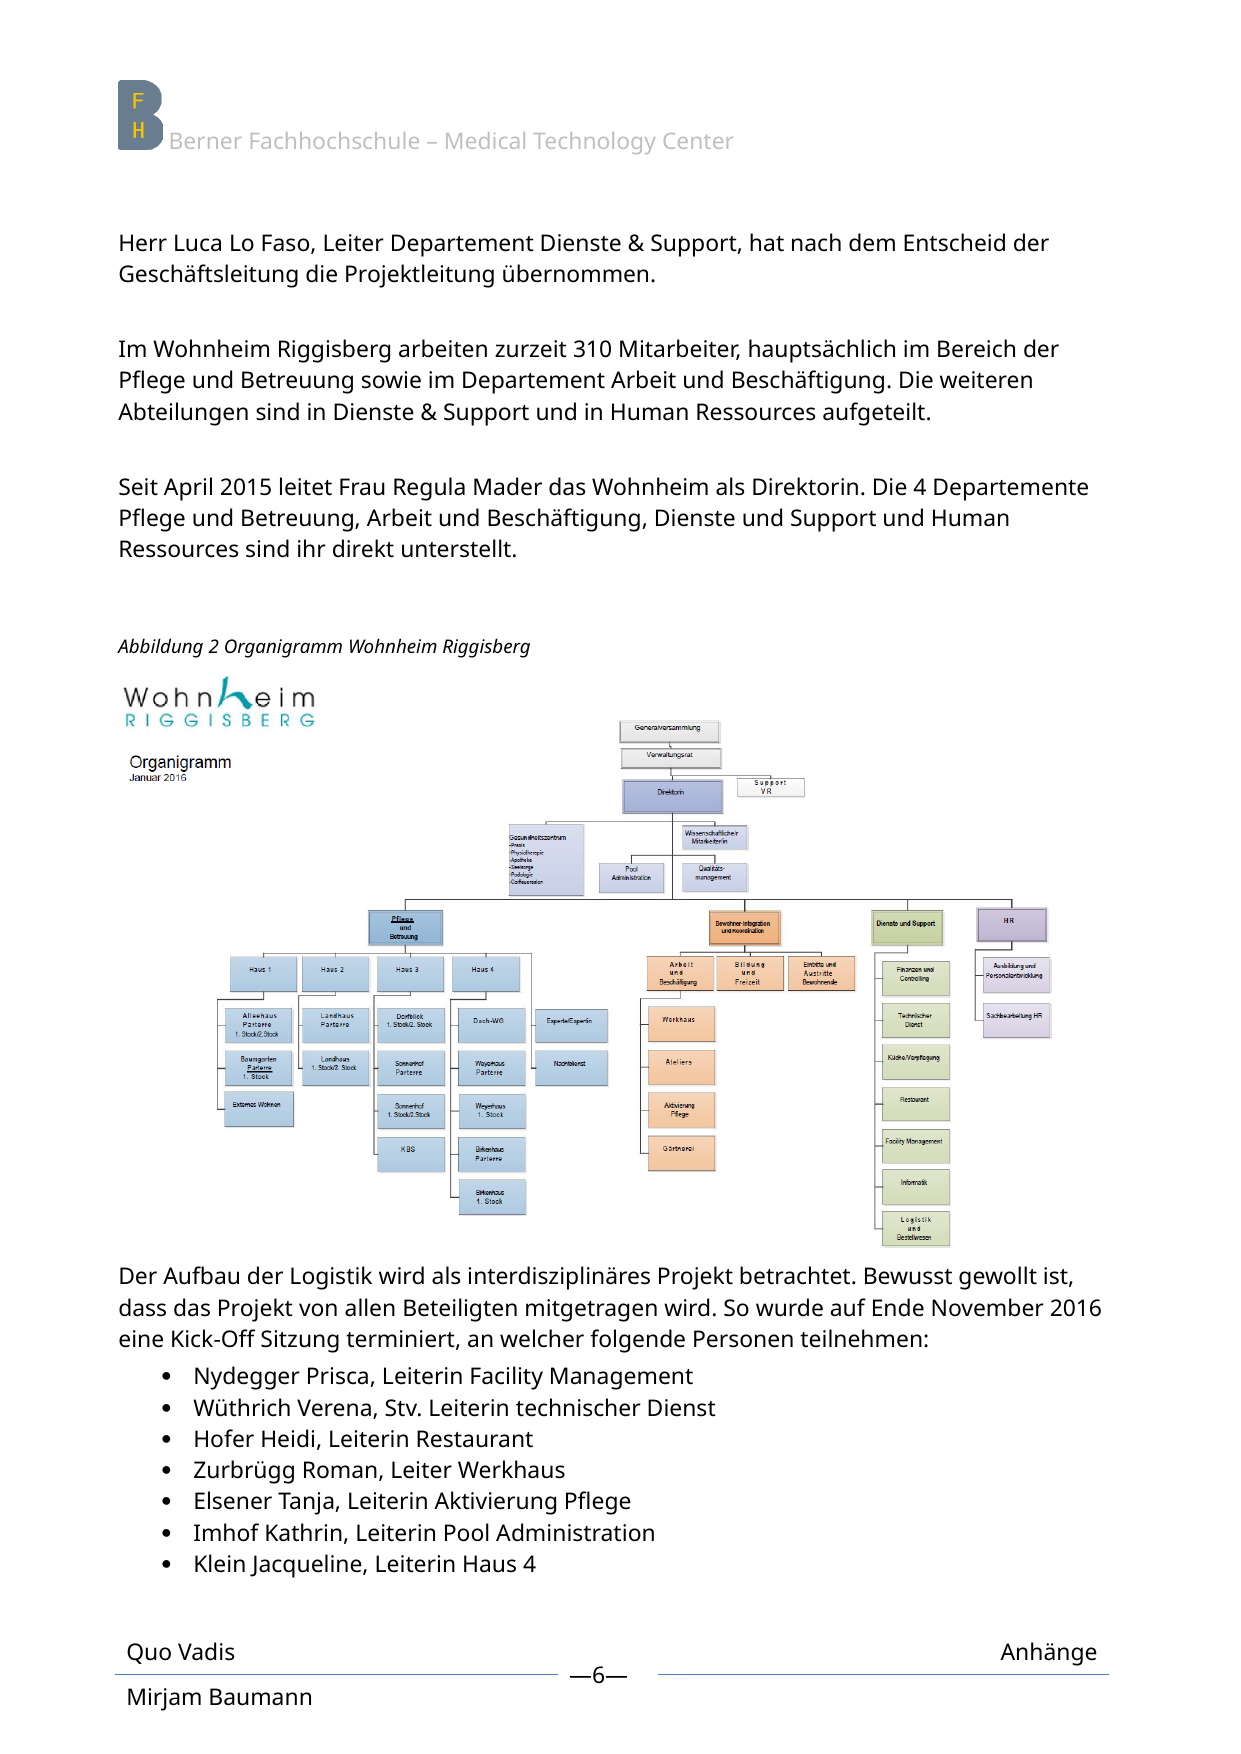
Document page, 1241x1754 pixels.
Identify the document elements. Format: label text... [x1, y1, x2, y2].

text Im Wohnheim Riggisberg arbeiten zurzeit 310 Mitarbeiter, hauptsächlich im Bereich der Pflege und Betreuung sowie im Departement Arbeit und Beschäftigung. Die weiteren Abteilungen sind in Dienste & Support und in Human Ressources aufgeteilt. [118, 333, 1122, 427]
list Klein Jacqueline, Leiterin Haus 4 [162, 1548, 1122, 1579]
list Nydegger Prisca, Leiterin Facility Management [162, 1360, 1122, 1391]
text Seit April 2015 leitet Frau Regula Mader das Wohnheim als Direktorin. Die 4 Departemente Pflege und Betreuung, Arbeit und Beschäftigung, Dienste und Support und Human Ressources sind ihr direkt unterstellt. [118, 470, 1122, 564]
text Herr Luca Lo Faso, Leiter Departement Dienste & Support, hat nach dem Entscheid der Geschäftsleitung die Projektleitung übernommen. [118, 227, 1122, 289]
list Elsener Tanja, Leiterin Aktivierung Pflege [162, 1485, 1122, 1516]
picture [118, 80, 163, 150]
picture [118, 665, 1066, 1254]
list Zurbrügg Roman, Leiter Werkhaus [162, 1454, 1122, 1485]
list Hofer Heidi, Leiterin Restaurant [162, 1423, 1122, 1454]
list Wüthrich Verena, Stv. Leiterin technischer Dienst [162, 1391, 1122, 1423]
list Imhof Kathrin, Leiterin Pool Administration [162, 1516, 1122, 1548]
text Der Aufbau der Logistik wird als interdisziplinäres Projekt betrachtet. Bewusst gewollt ist, dass das Projekt von allen Beteiligten mitgetragen wird. So wurde auf Ende November 2016 eine Kick-Off Sitzung terminiert, an welcher folgende Personen teilnehmen: [118, 1260, 1122, 1354]
